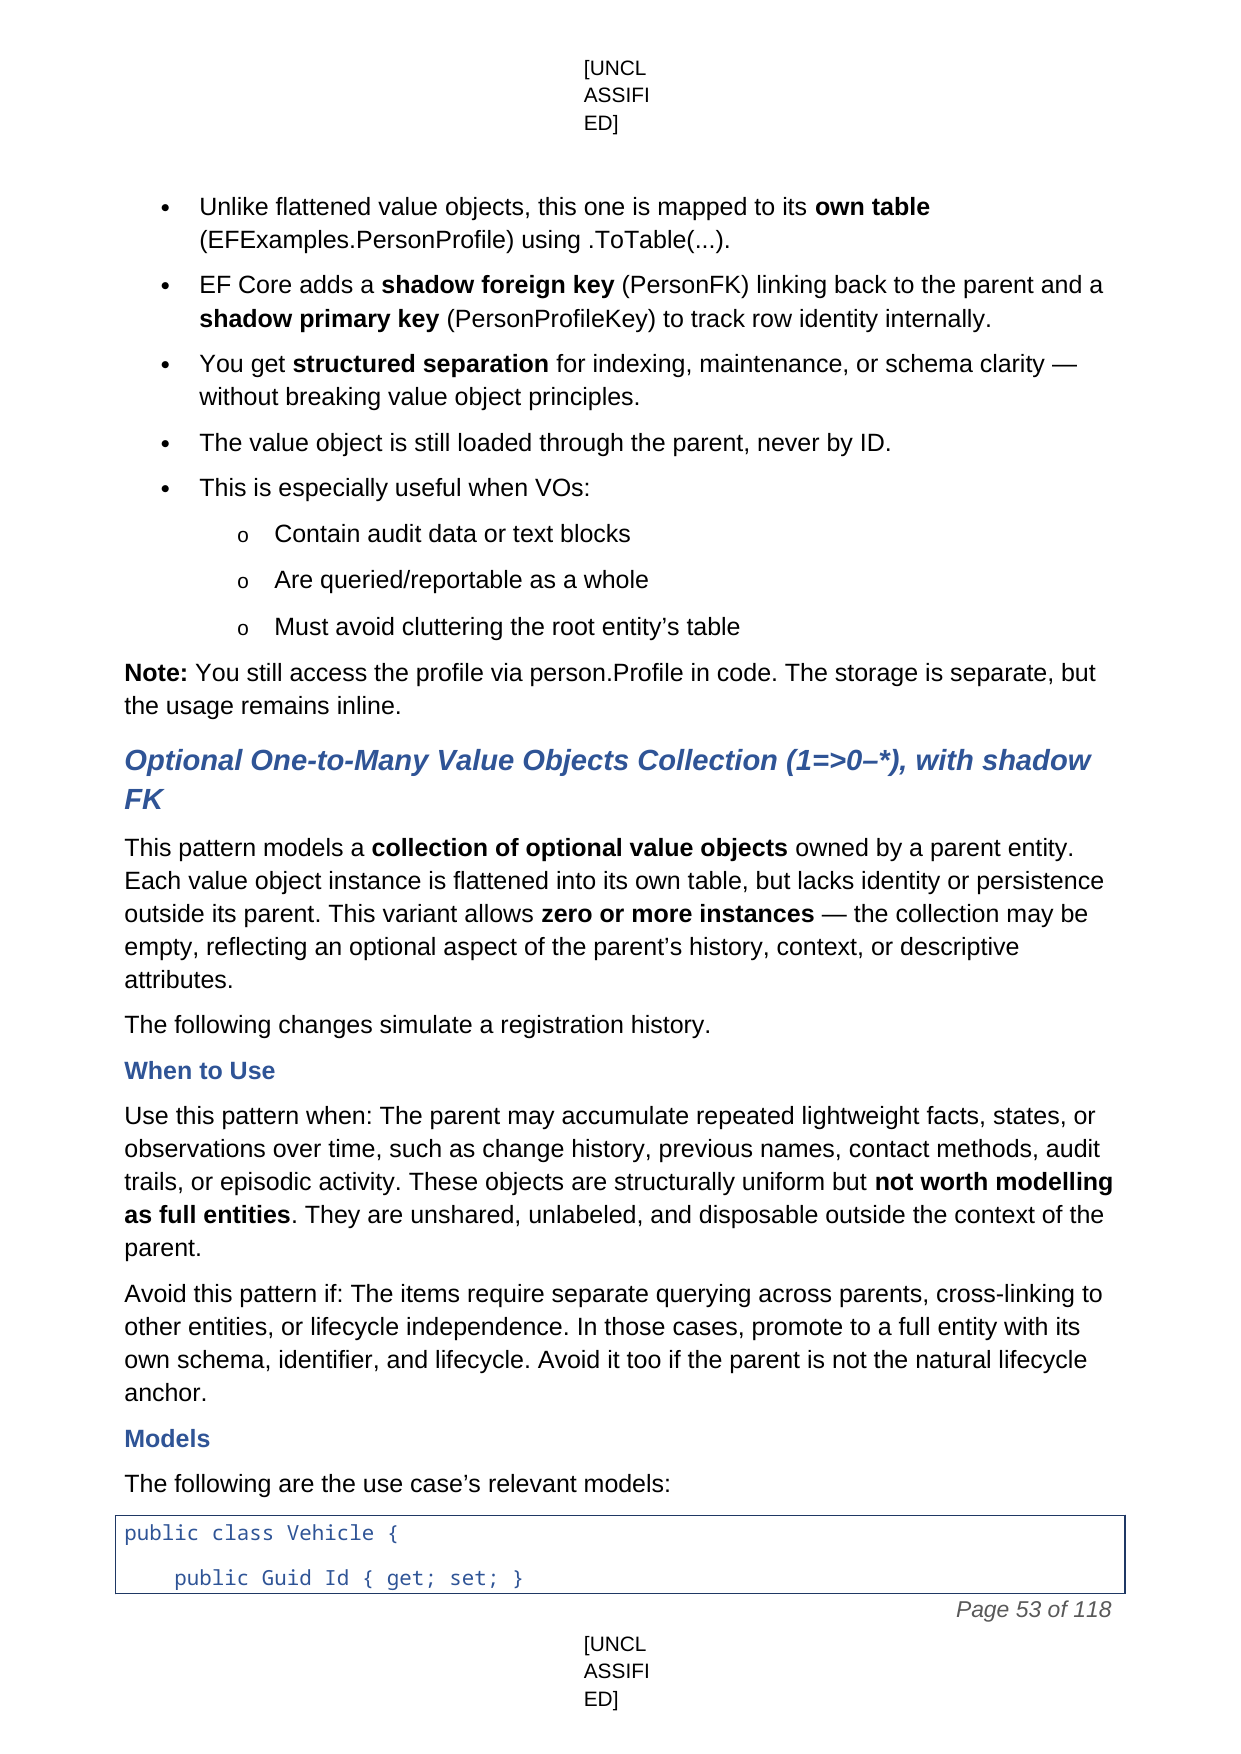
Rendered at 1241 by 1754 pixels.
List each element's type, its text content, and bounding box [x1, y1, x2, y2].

text This pattern models a collection of optional value objects owned by a parent entity. Each value object instance is flattened into its own table, but lacks identity or persistence outside its parent. This variant allows zero or more instances — the collection may be empty, reflecting an optional aspect of the parent’s history, context, or descriptive attributes. [124, 833, 1116, 993]
subtitle Optional One-to-Many Value Objects Collection (1=>0–*), with shadow FK [124, 743, 1116, 815]
list The value object is still loaded through the parent, never by ID. [162, 428, 1116, 456]
text Note: You still access the profile via person.Profile in code. The storage is separate, but the usage remains inline. [124, 658, 1116, 720]
list EF Core adds a shadow foreign key (PersonFK) linking back to the parent and a shadow primary key (PersonProfileKey) to track row identity internally. [162, 271, 1116, 332]
list Are queried/reportable as a whole [237, 565, 1116, 595]
text public class Vehicle { [116, 1516, 1124, 1546]
list Unlike flattened value objects, this one is mapped to its own table (EFExamples.PersonProfile) using .ToTable(...). [162, 192, 1116, 254]
list Must avoid cluttering the root entity’s table [237, 612, 1116, 641]
list You get structured separation for indexing, maintenance, or schema clarity — without breaking value object principles. [162, 349, 1116, 411]
list This is especially useful when VOs: [162, 473, 1116, 502]
subtitle When to Use [124, 1056, 1116, 1084]
subtitle Models [124, 1423, 1116, 1452]
list Contain audit data or text blocks [237, 519, 1116, 548]
text Use this pattern when: The parent may accumulate repeated lightweight facts, states, or observations over time, such as change history, previous names, contact methods, audit trails, or episodic activity. These objects are structurally uniform but not worth modelling as full entities. They are unshared, unlabeled, and disposable outside the context of the parent. [124, 1101, 1116, 1262]
text Avoid this pattern if: The items require separate querying across parents, cross-linking to other entities, or lifecycle independence. In those cases, promote to a full entity with its own schema, identifier, and lifecycle. Avoid it too if the parent is not the natural lifecycle anchor. [124, 1279, 1116, 1407]
text The following changes simulate a registration history. [124, 1010, 1116, 1039]
text The following are the use case’s relevant models: [124, 1469, 1116, 1498]
text public Guid Id { get; set; } [116, 1560, 1124, 1593]
